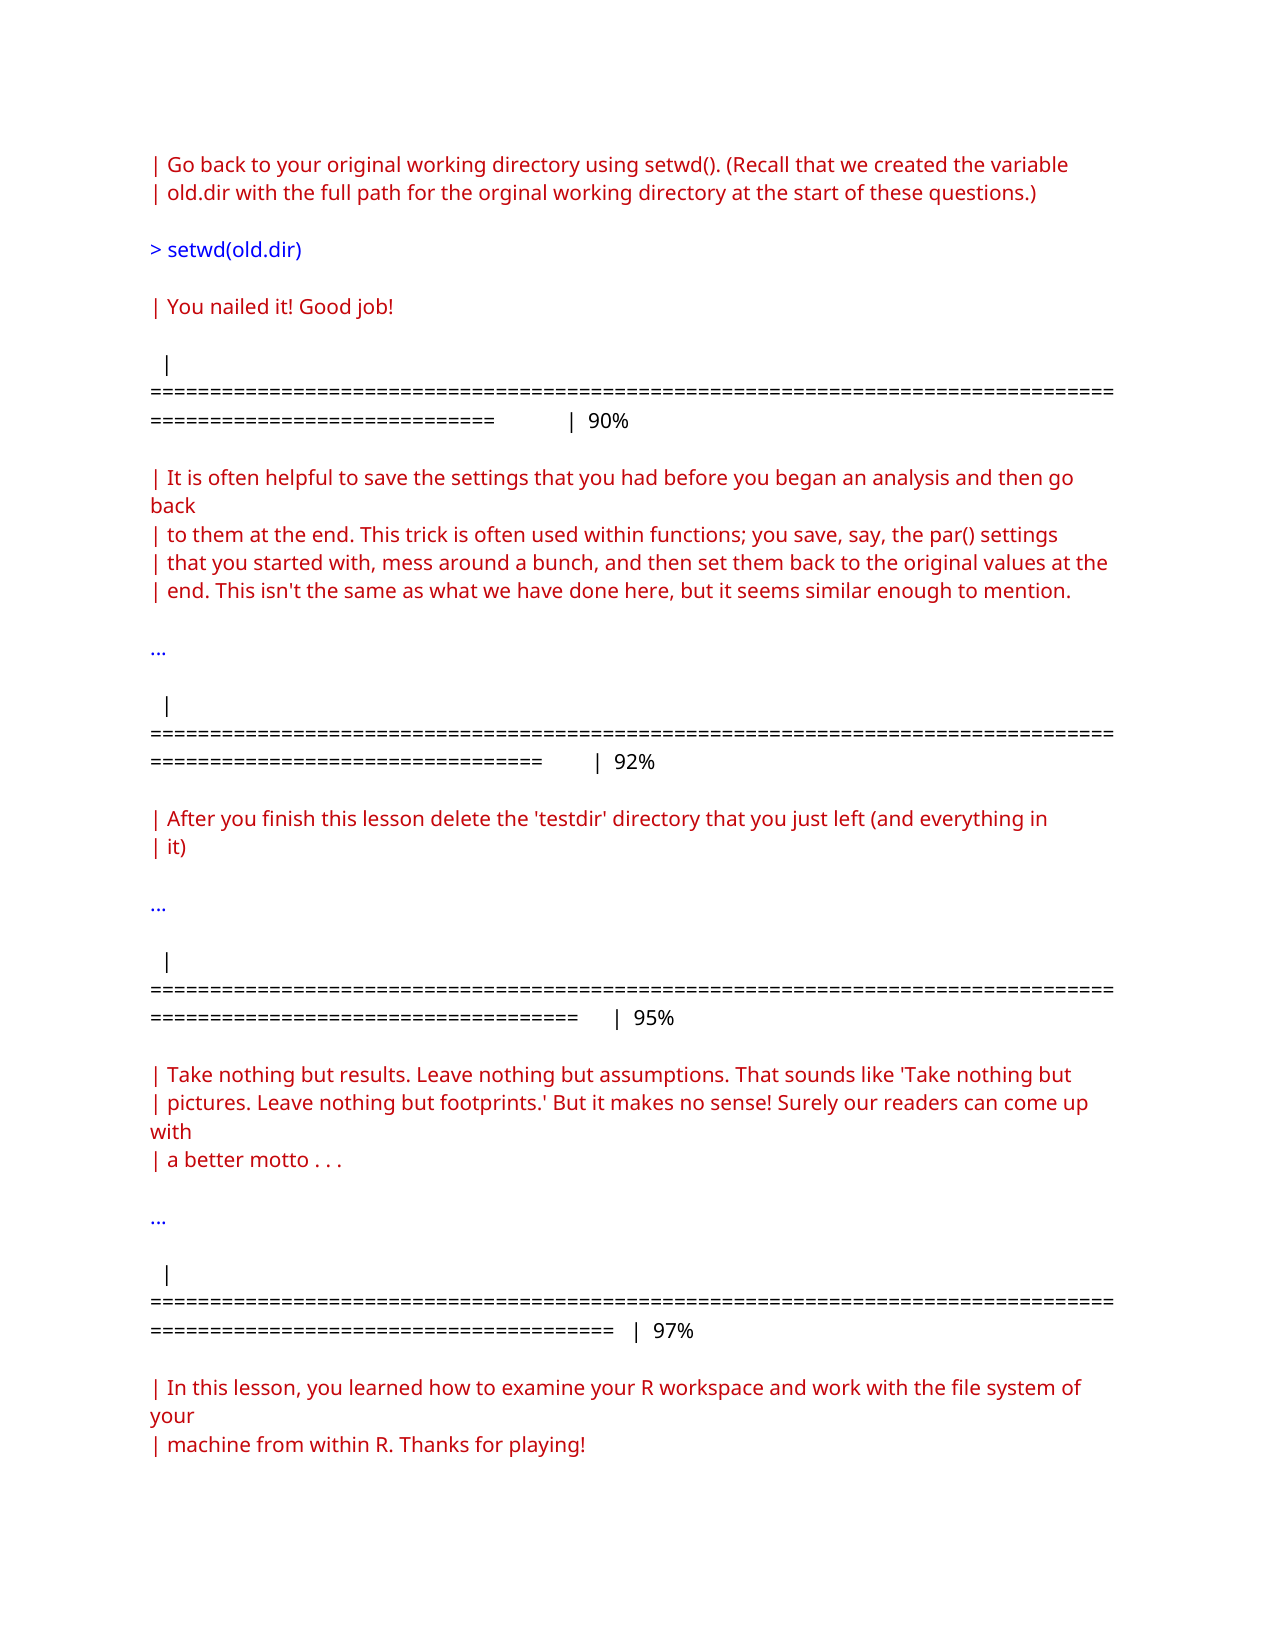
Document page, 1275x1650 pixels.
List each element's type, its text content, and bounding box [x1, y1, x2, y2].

text ... [150, 1202, 1125, 1231]
text | In this lesson, you learned how to examine your R workspace and work with the file system of your [150, 1373, 1125, 1430]
text | After you finish this lesson delete the 'testdir' directory that you just left (and everything in [150, 804, 1125, 832]
text | You nailed it! Good job! [150, 292, 1125, 321]
text | pictures. Leave nothing but footprints.' But it makes no sense! Surely our readers can come up with [150, 1088, 1125, 1145]
text | Go back to your original working directory using setwd(). (Recall that we created the variable [150, 150, 1125, 178]
text | that you started with, mess around a bunch, and then set them back to the original values at the [150, 548, 1125, 577]
text | machine from within R. Thanks for playing! [150, 1430, 1125, 1458]
text | Take nothing but results. Leave nothing but assumptions. That sounds like 'Take nothing but [150, 1060, 1125, 1088]
text |===================================================================================================================== | 95% [150, 946, 1125, 1032]
text > setwd(old.dir) [150, 235, 1125, 264]
text | to them at the end. This trick is often used within functions; you save, say, the par() settings [150, 520, 1125, 548]
text ... [150, 889, 1125, 918]
text | end. This isn't the same as what we have done here, but it seems similar enough to mention. [150, 577, 1125, 605]
text | It is often helpful to save the settings that you had before you began an analysis and then go back [150, 463, 1125, 520]
text | old.dir with the full path for the orginal working directory at the start of these questions.) [150, 178, 1125, 207]
text | a better motto . . . [150, 1145, 1125, 1174]
text |======================================================================================================================== | 97% [150, 1259, 1125, 1344]
text |================================================================================================================== | 92% [150, 690, 1125, 776]
text ... [150, 633, 1125, 662]
text | it) [150, 832, 1125, 861]
text |============================================================================================================== | 90% [150, 349, 1125, 434]
